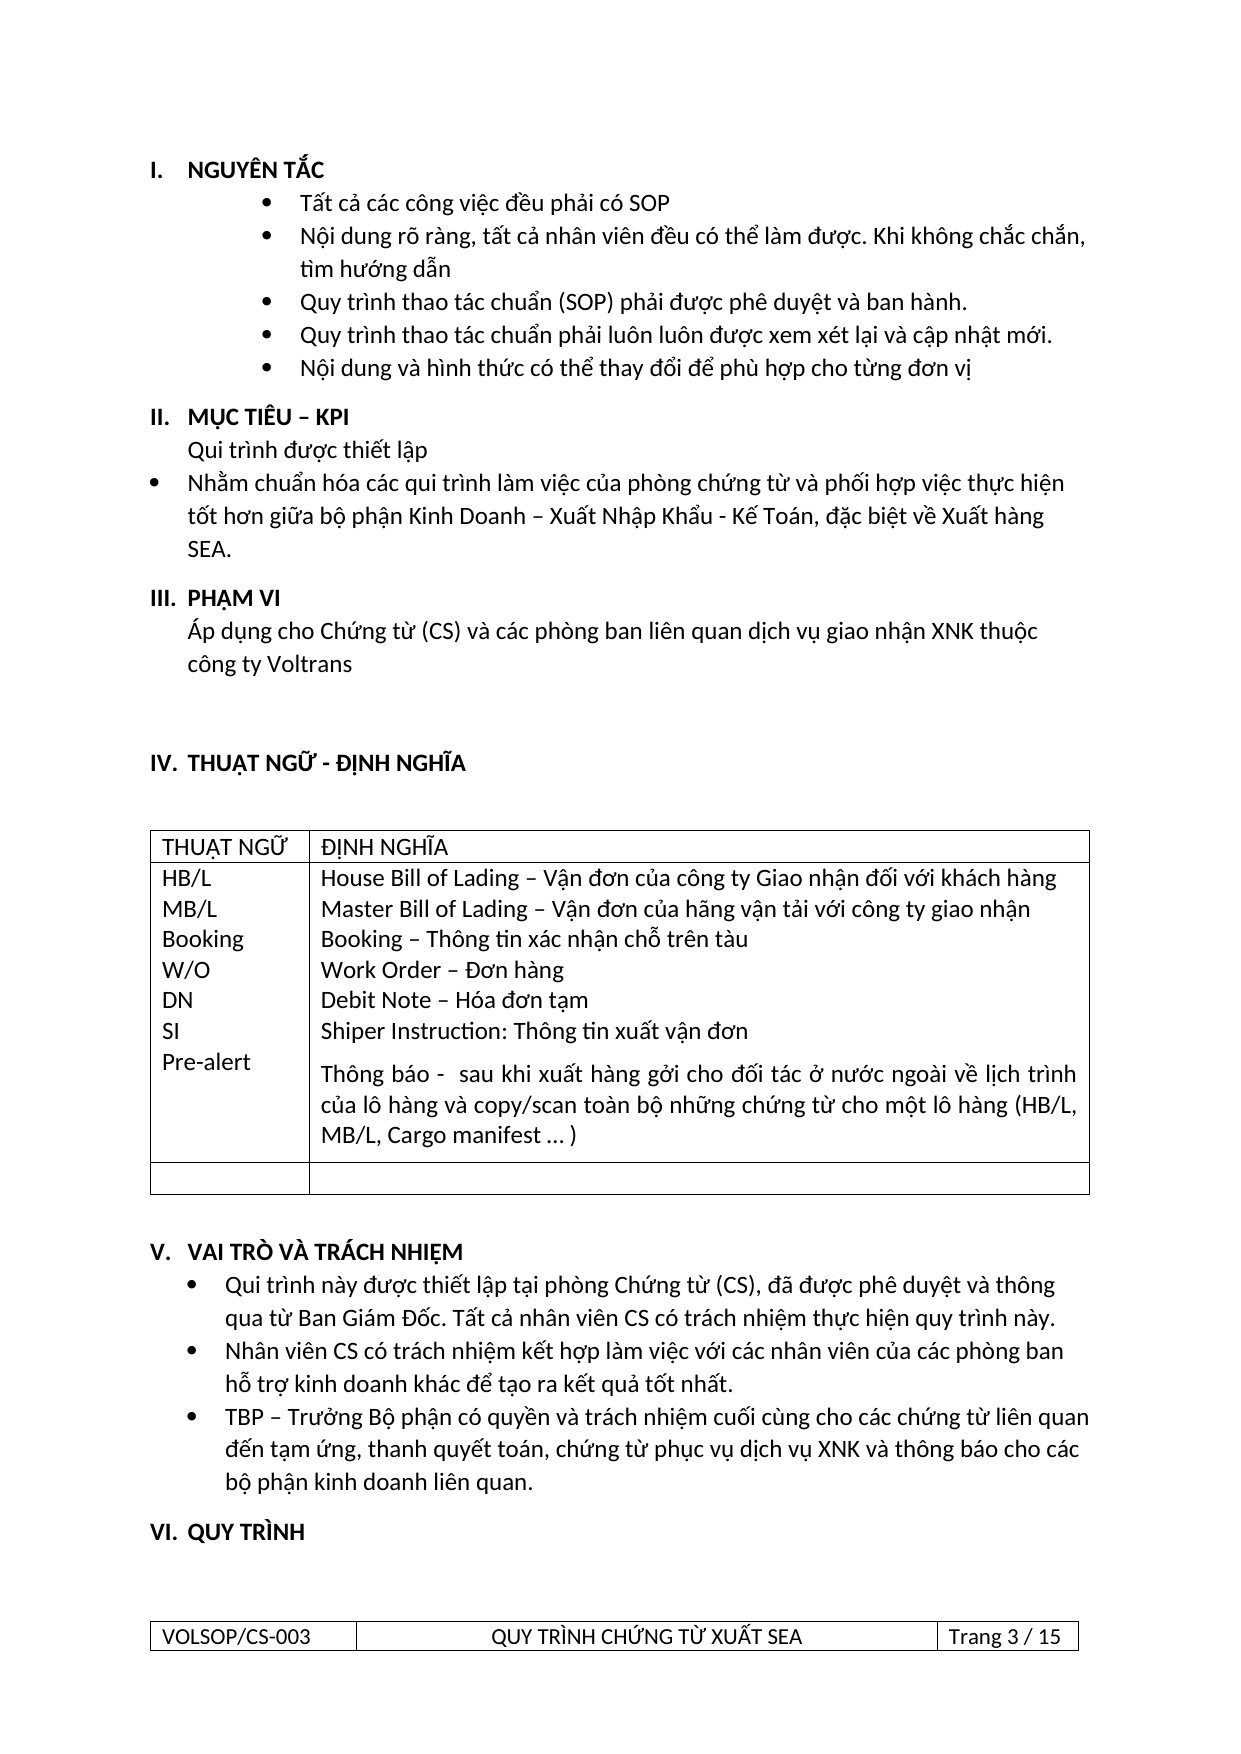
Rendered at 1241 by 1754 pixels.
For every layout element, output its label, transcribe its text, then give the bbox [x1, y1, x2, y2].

list Qui trình này được thiết lập tại phòng Chứng từ (CS), đã được phê duyệt và thông qua từ Ban Giám Đốc. Tất cả nhân viên CS có trách nhiệm thực hiện quy trình này. [187, 1269, 1090, 1332]
list Tất cả các công việc đều phải có SOP [262, 187, 1090, 218]
subtitle NGUYÊN TẮC [150, 154, 1090, 185]
subtitle PHẠM VI [150, 582, 1090, 613]
list Nhân viên CS có trách nhiệm kết hợp làm việc với các nhân viên của các phòng ban hỗ trợ kinh doanh khác để tạo ra kết quả tốt nhất. [187, 1335, 1090, 1398]
list Nhằm chuẩn hóa các qui trình làm việc của phòng chứng từ và phối hợp việc thực hiện tốt hơn giữa bộ phận Kinh Doanh – Xuất Nhập Khẩu - Kế Toán, đặc biệt về Xuất hàng SEA. [150, 467, 1090, 563]
list Quy trình thao tác chuẩn phải luôn luôn được xem xét lại và cập nhật mới. [262, 319, 1090, 349]
table_cell [310, 1163, 1089, 1194]
list Quy trình thao tác chuẩn (SOP) phải được phê duyệt và ban hành. [262, 286, 1090, 316]
table_header THUẬT NGỮ [151, 831, 309, 862]
list Nội dung rõ ràng, tất cả nhân viên đều có thể làm được. Khi không chắc chắn, tìm hướng dẫn [262, 220, 1090, 283]
table_cell HB/L MB/L Booking W/O DN SI Pre-alert [151, 863, 309, 1162]
list Qui trình được thiết lập [187, 434, 1090, 465]
table_cell [151, 1163, 309, 1194]
subtitle QUY TRÌNH [150, 1516, 1090, 1547]
subtitle THUẬT NGỮ - ĐỊNH NGHĨA [150, 747, 1090, 778]
table_cell House Bill of Lading – Vận đơn của công ty Giao nhận đối với khách hàng Master Bill of Lading – Vận đơn của hãng vận tải với công ty giao nhận Booking – Thông tin xác nhận chỗ trên tàu Work Order – Đơn hàng Debit Note – Hóa đơn tạm Shiper Instruction: Thông tin xuất vận đơn Thông báo - sau khi xuất hàng gởi cho đối tác ở nước ngoài về lịch trình của lô hàng và copy/scan toàn bộ những chứng từ cho một lô hàng (HB/L, MB/L, Cargo manifest … ) [310, 863, 1089, 1162]
subtitle MỤC TIÊU – KPI [150, 401, 1090, 432]
subtitle VAI TRÒ VÀ TRÁCH NHIỆM [150, 1236, 1090, 1267]
list Nội dung và hình thức có thể thay đổi để phù hợp cho từng đơn vị [262, 352, 1090, 382]
table_header ĐỊNH NGHĨA [310, 831, 1089, 862]
list TBP – Trưởng Bộ phận có quyền và trách nhiệm cuối cùng cho các chứng từ liên quan đến tạm ứng, thanh quyết toán, chứng từ phục vụ dịch vụ XNK và thông báo cho các bộ phận kinh doanh liên quan. [187, 1401, 1090, 1497]
text Áp dụng cho Chứng từ (CS) và các phòng ban liên quan dịch vụ giao nhận XNK thuộc công ty Voltrans [187, 615, 1090, 679]
